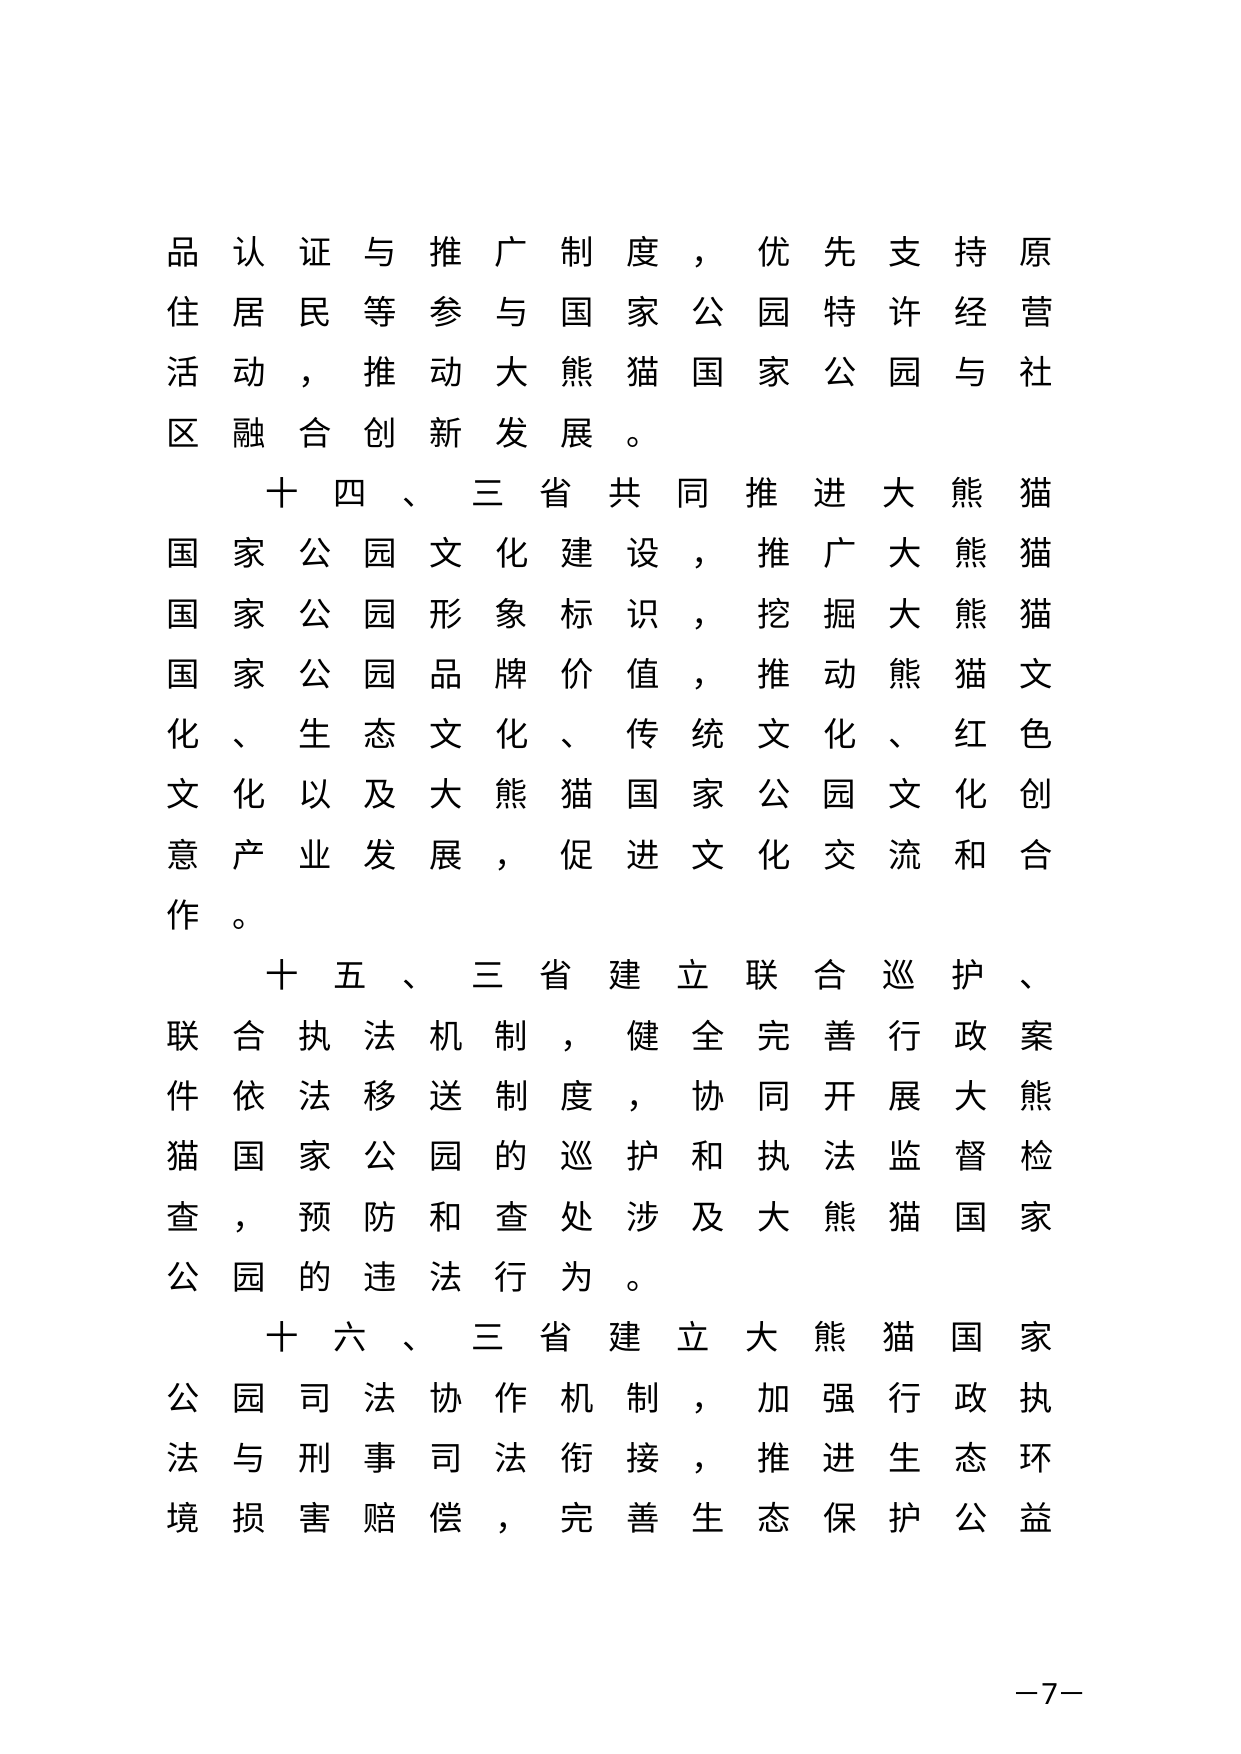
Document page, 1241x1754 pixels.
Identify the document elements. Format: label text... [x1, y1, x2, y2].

text 十五、三省建立联合巡护、联合执法机制，健全完善行政案件依法移送制度，协同开展大熊猫国家公园的巡护和执法监督检查，预防和查处涉及大熊猫国家公园的违法行为。 [167, 943, 1085, 1305]
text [167, 219, 1085, 461]
text 十四、三省共同推进大熊猫国家公园文化建设，推广大熊猫国家公园形象标识，挖掘大熊猫国家公园品牌价值，推动熊猫文化、生态文化、传统文化、红色文化以及大熊猫国家公园文化创意产业发展，促进文化交流和合作。 [167, 461, 1085, 943]
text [167, 1305, 1085, 1546]
